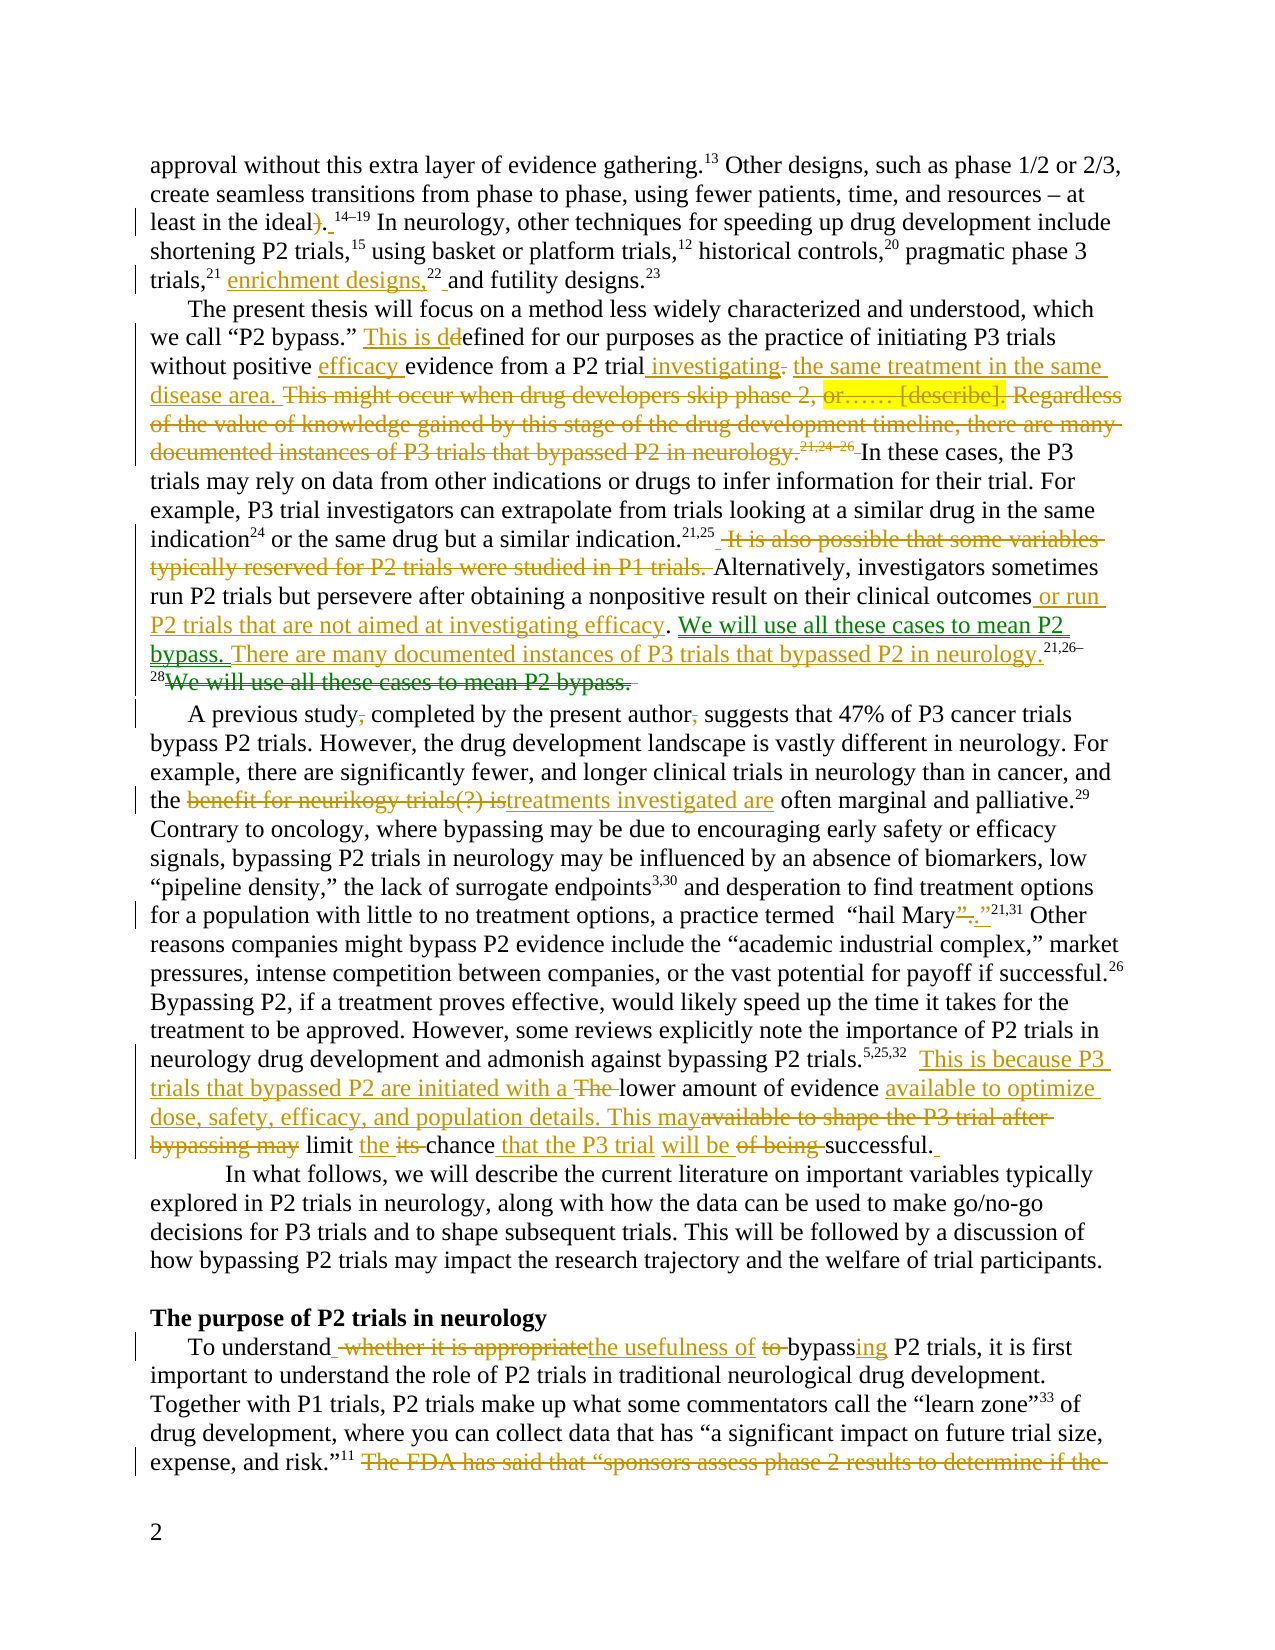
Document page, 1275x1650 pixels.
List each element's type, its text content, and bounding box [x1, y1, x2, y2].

text A previous study completed by the present author suggests that 47% of P3 cancer trials bypass P2 trials. However, the drug development landscape is vastly different in neurology. For example, there are significantly fewer, and longer clinical trials in neurology than in cancer, and the often marginal and palliative.29 Contrary to oncology, where bypassing may be due to encouraging early safety or efficacy signals, bypassing P2 trials in neurology may be influenced by an absence of biomarkers, low “pipeline density,” the lack of surrogate endpoints3,30 and desperation to find treatment options for a population with little to no treatment options, a practice termed “hail Mary21,31 Other reasons companies might bypass P2 evidence include the “academic industrial complex,” market pressures, intense competition between companies, or the vast potential for payoff if successful.26 Bypassing P2, if a treatment proves effective, would likely speed up the time it takes for the treatment to be approved. However, some reviews explicitly note the importance of P2 trials in neurology drug development and admonish against bypassing P2 trials.5,25,32 lower amount of evidence limit chance successful. [150, 699, 1125, 1159]
list In what follows, we will describe the current literature on important variables typically explored in P2 trials in neurology, along with how the data can be used to make go/no-go decisions for P3 trials and to shape subsequent trials. This will be followed by a discussion of how bypassing P2 trials may impact the research trajectory and the welfare of trial participants. [150, 1159, 1125, 1274]
text The purpose of P2 trials in neurology [150, 1303, 1125, 1332]
text The present thesis will focus on a method less widely characterized and understood, which we call “P2 bypass.” efined for our purposes as the practice of initiating P3 trials without positive evidence from a P2 trial In these cases, the P3 trials may rely on data from other indications or drugs to infer information for their trial. For example, P3 trial investigators can extrapolate from trials looking at a similar drug in the same indication24 or the same drug but a similar indication.21,25Alternatively, investigators sometimes run P2 trials but persevere after obtaining a nonpositive result on their clinical outcomes. 21,26–28 [150, 294, 1125, 696]
